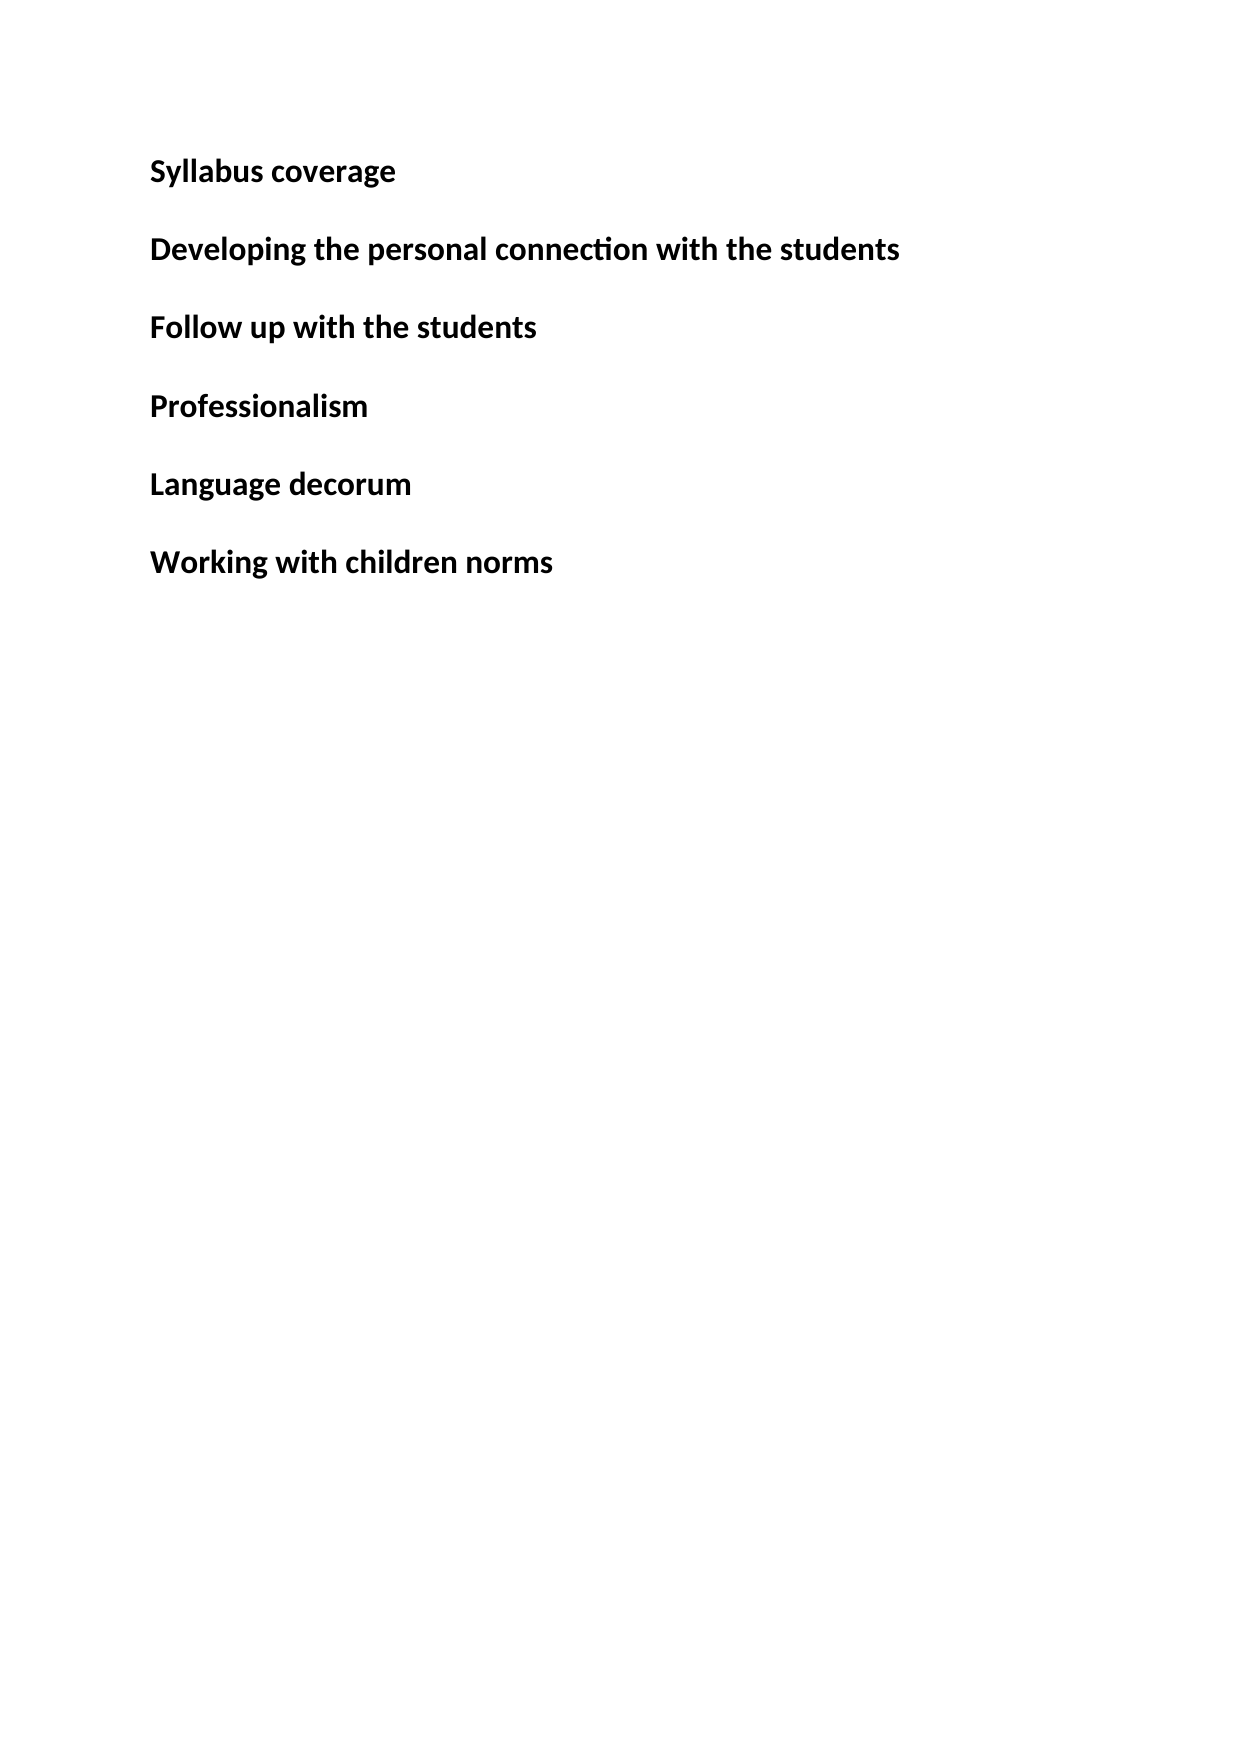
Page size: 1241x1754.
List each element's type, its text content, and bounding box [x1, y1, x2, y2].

subtitle Language decorum [150, 463, 1090, 504]
subtitle Professionalism [150, 385, 1090, 425]
subtitle Follow up with the students [150, 306, 1090, 347]
subtitle Developing the personal connection with the students [150, 228, 1090, 269]
subtitle Working with children norms [150, 541, 1090, 582]
subtitle Syllabus coverage [150, 150, 1090, 191]
